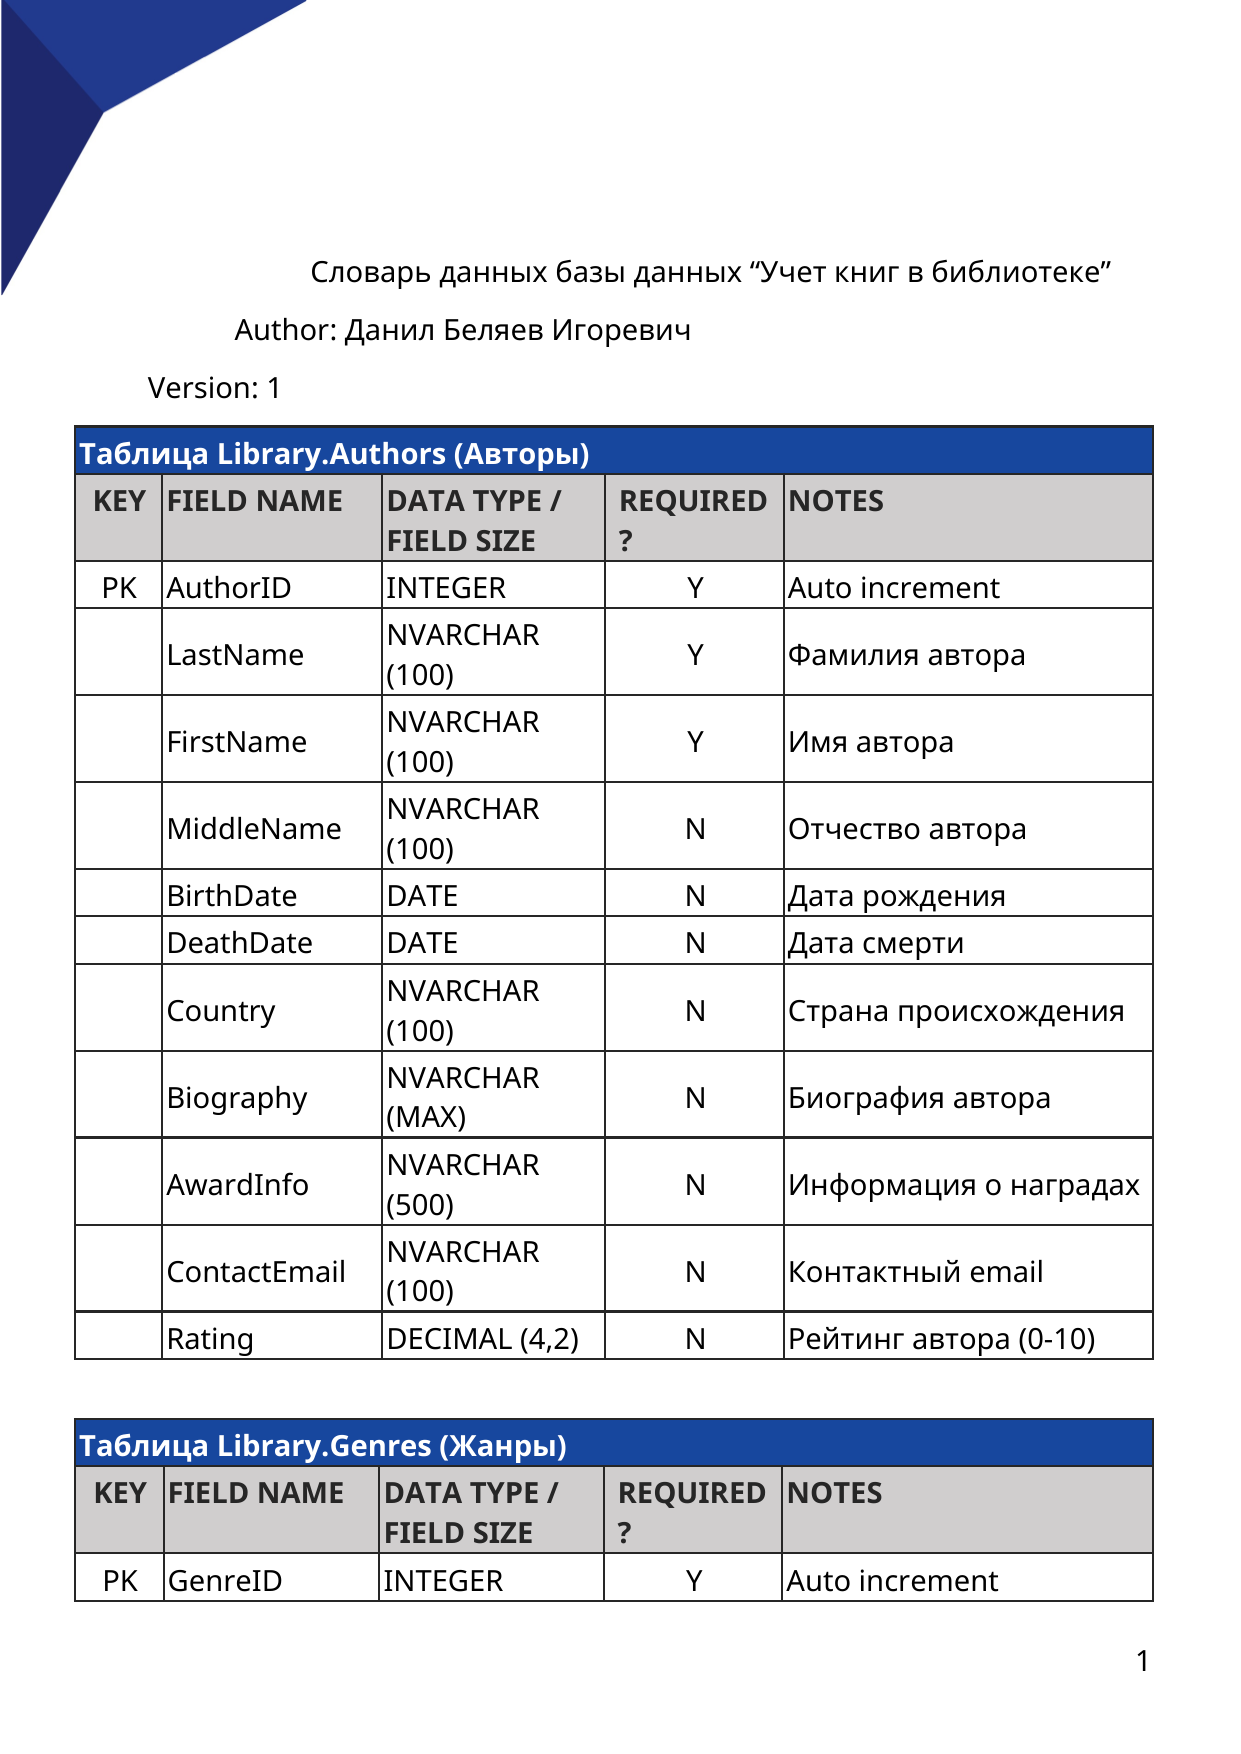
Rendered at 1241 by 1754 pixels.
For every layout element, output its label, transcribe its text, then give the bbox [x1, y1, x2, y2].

table_cell [76, 917, 161, 962]
table_cell N [606, 783, 783, 868]
table_cell AuthorID [163, 562, 381, 607]
table_cell Фамилия автора [785, 609, 1152, 694]
table_cell Дата смерти [785, 917, 1152, 962]
table_cell DATE [383, 917, 604, 962]
table_cell NVARCHAR (100) [383, 965, 604, 1049]
table_cell NVARCHAR (100) [383, 609, 604, 694]
table_cell Auto increment [783, 1554, 1152, 1599]
table_cell Биография автора [785, 1052, 1152, 1136]
table_cell LastName [163, 609, 381, 694]
text Словарь данных базы данных “Учет книг в библиотеке” [74, 251, 1152, 291]
table_cell MiddleName [163, 783, 381, 868]
table_cell [76, 870, 161, 915]
table_cell N [606, 1052, 783, 1136]
table_cell PK [76, 562, 161, 607]
table_cell N [606, 1139, 783, 1223]
table_cell INTEGER [383, 562, 604, 607]
table_cell INTEGER [380, 1554, 603, 1599]
table_cell PK [76, 1554, 163, 1599]
table_cell N [606, 1226, 783, 1310]
table_cell Auto increment [785, 562, 1152, 607]
table_cell [76, 965, 161, 1049]
table_cell AwardInfo [163, 1139, 381, 1223]
table_cell [76, 1052, 161, 1136]
table_cell NVARCHAR (100) [383, 783, 604, 868]
table_cell Страна происхождения [785, 965, 1152, 1049]
table_cell KEY [76, 1467, 163, 1552]
table_cell Имя автора [785, 696, 1152, 781]
table_cell [76, 609, 161, 694]
table_cell NVARCHAR (500) [383, 1139, 604, 1223]
table_cell ContactEmail [163, 1226, 381, 1310]
table_cell Country [163, 965, 381, 1049]
table_cell [76, 1139, 161, 1223]
table_cell Отчество автора [785, 783, 1152, 868]
table_cell FIELD NAME [165, 1467, 378, 1552]
table_cell N [606, 1313, 783, 1358]
table_cell GenreID [165, 1554, 378, 1599]
picture [0, 0, 307, 294]
table_cell Рейтинг автора (0-10) [785, 1313, 1152, 1358]
table_cell Y [606, 609, 783, 694]
text Version: 1 [74, 367, 1152, 407]
table_cell [76, 696, 161, 781]
table_cell [76, 1313, 161, 1358]
table_cell N [606, 965, 783, 1049]
table_cell DATA TYPE / FIELD SIZE [380, 1467, 603, 1552]
table_cell Информация о наградах [785, 1139, 1152, 1223]
table_cell Y [606, 562, 783, 607]
table_cell NOTES [783, 1467, 1152, 1552]
table_cell Y [606, 696, 783, 781]
table_cell Y [605, 1554, 781, 1599]
table_cell DATE [383, 870, 604, 915]
table_cell BirthDate [163, 870, 381, 915]
text Author: Данил Беляев Игоревич [74, 309, 1152, 349]
table_cell Контактный email [785, 1226, 1152, 1310]
table_header Таблица Library.Genres (Жанры) [76, 1420, 1152, 1465]
table_cell NOTES [785, 475, 1152, 560]
table_cell NVARCHAR (100) [383, 1226, 604, 1310]
table_cell Biography [163, 1052, 381, 1136]
table_cell KEY [76, 475, 161, 560]
table_header Таблица Library.Authors (Авторы) [76, 428, 1152, 473]
table_cell REQUIRED? [605, 1467, 781, 1552]
table_cell Дата рождения [785, 870, 1152, 915]
table_cell DeathDate [163, 917, 381, 962]
table_cell REQUIRED? [606, 475, 783, 560]
table_cell FirstName [163, 696, 381, 781]
table_cell Rating [163, 1313, 381, 1358]
table_cell DATA TYPE / FIELD SIZE [383, 475, 604, 560]
table_cell [76, 1226, 161, 1310]
table_cell NVARCHAR (100) [383, 696, 604, 781]
table_cell N [606, 870, 783, 915]
table_cell N [606, 917, 783, 962]
table_cell FIELD NAME [163, 475, 381, 560]
table_cell NVARCHAR (MAX) [383, 1052, 604, 1136]
table_cell [76, 783, 161, 868]
table_cell DECIMAL (4,2) [383, 1313, 604, 1358]
